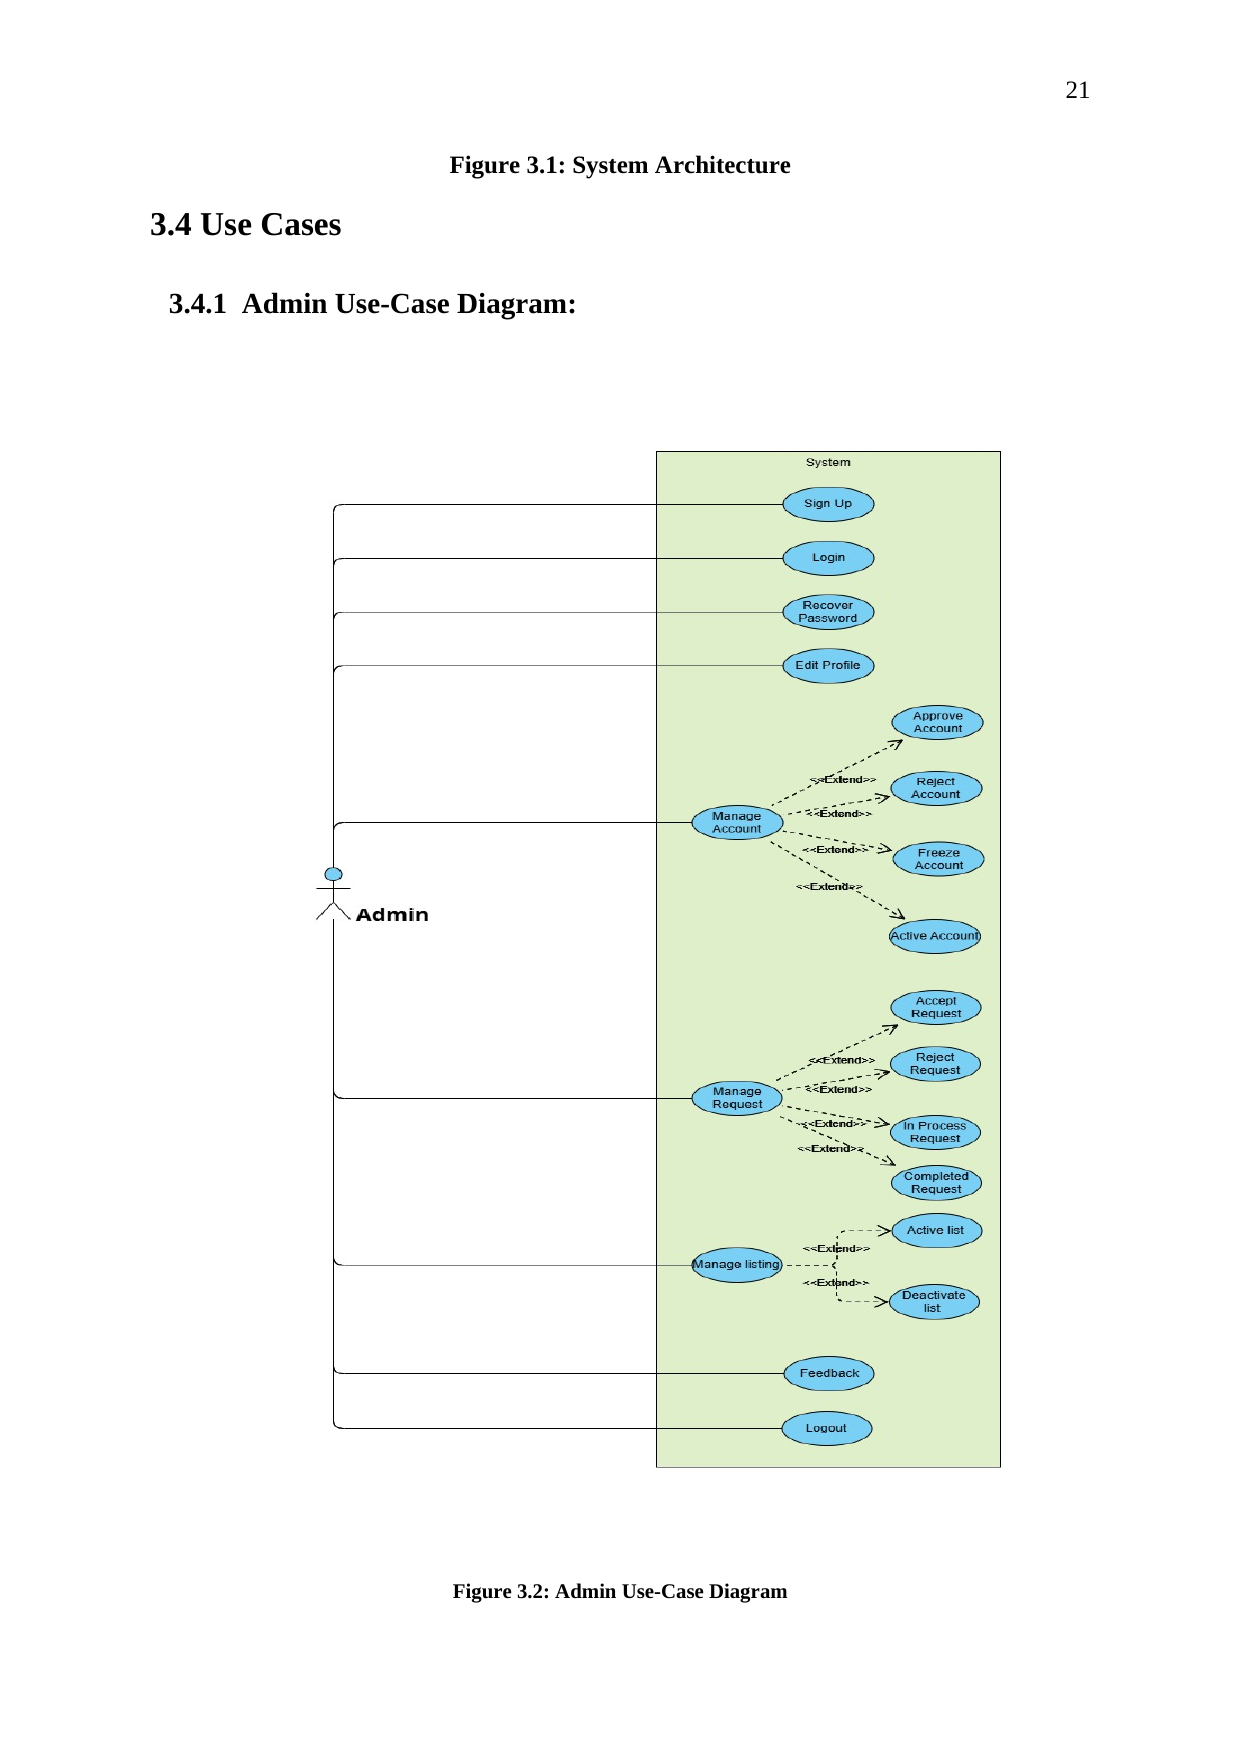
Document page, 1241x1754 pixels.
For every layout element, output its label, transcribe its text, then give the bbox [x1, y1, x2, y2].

text Figure 3.1: System Architecture [150, 150, 1090, 179]
picture [150, 385, 1105, 1529]
subtitle Use Cases [150, 204, 1090, 242]
subtitle Admin Use-Case Diagram: [169, 286, 1090, 320]
text Figure 3.2: Admin Use-Case Diagram [150, 1579, 1090, 1603]
